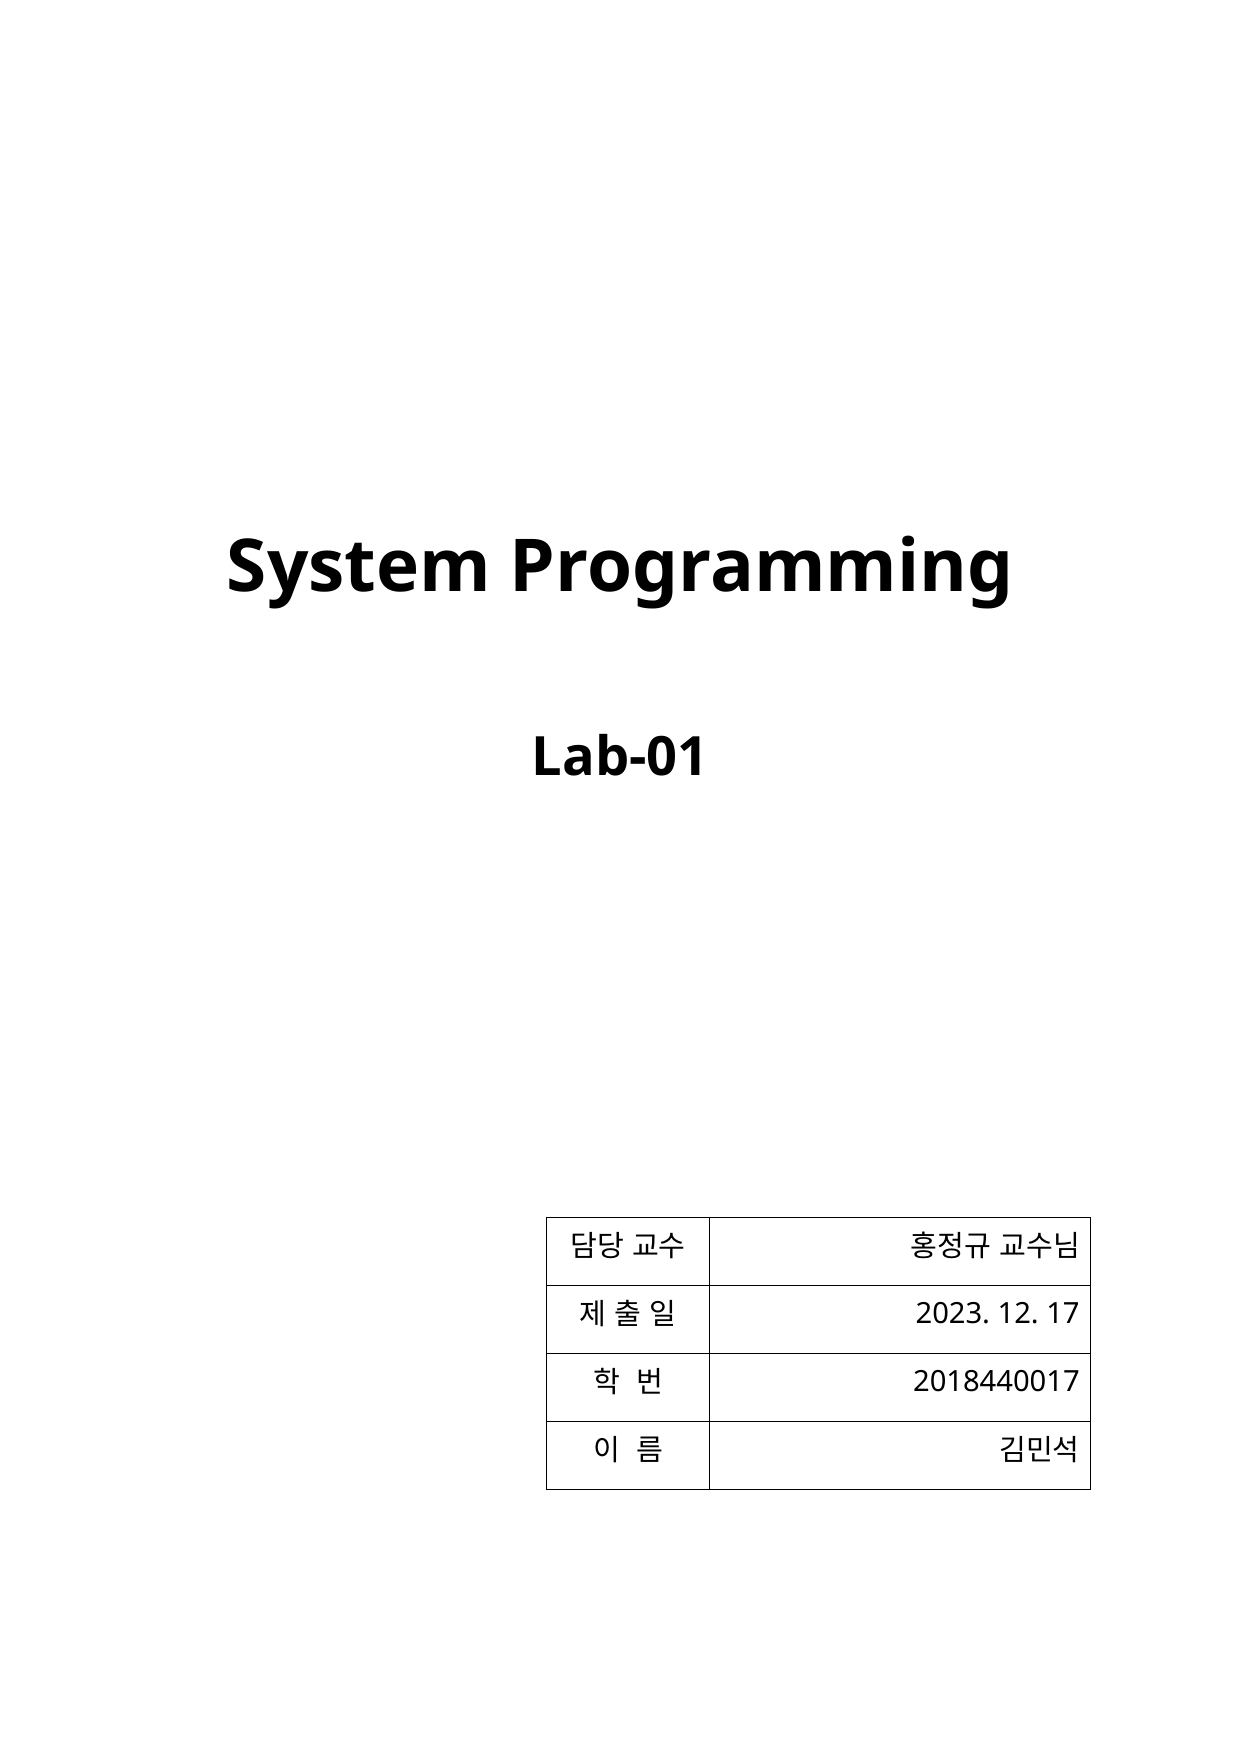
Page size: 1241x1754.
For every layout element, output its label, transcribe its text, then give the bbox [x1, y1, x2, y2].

table_cell 학 번 [547, 1354, 709, 1421]
table_cell 2018440017 [710, 1354, 1090, 1421]
table_cell 김민석 [710, 1422, 1090, 1489]
table_cell 제 출 일 [547, 1286, 709, 1353]
table_cell 2023. 12. 17 [710, 1286, 1090, 1353]
text Lab-01 [150, 718, 1090, 791]
table_header 담당 교수 [547, 1218, 709, 1285]
table_cell 이 름 [547, 1422, 709, 1489]
text System Programming [150, 513, 1090, 613]
table_header 홍정규 교수님 [710, 1218, 1090, 1285]
